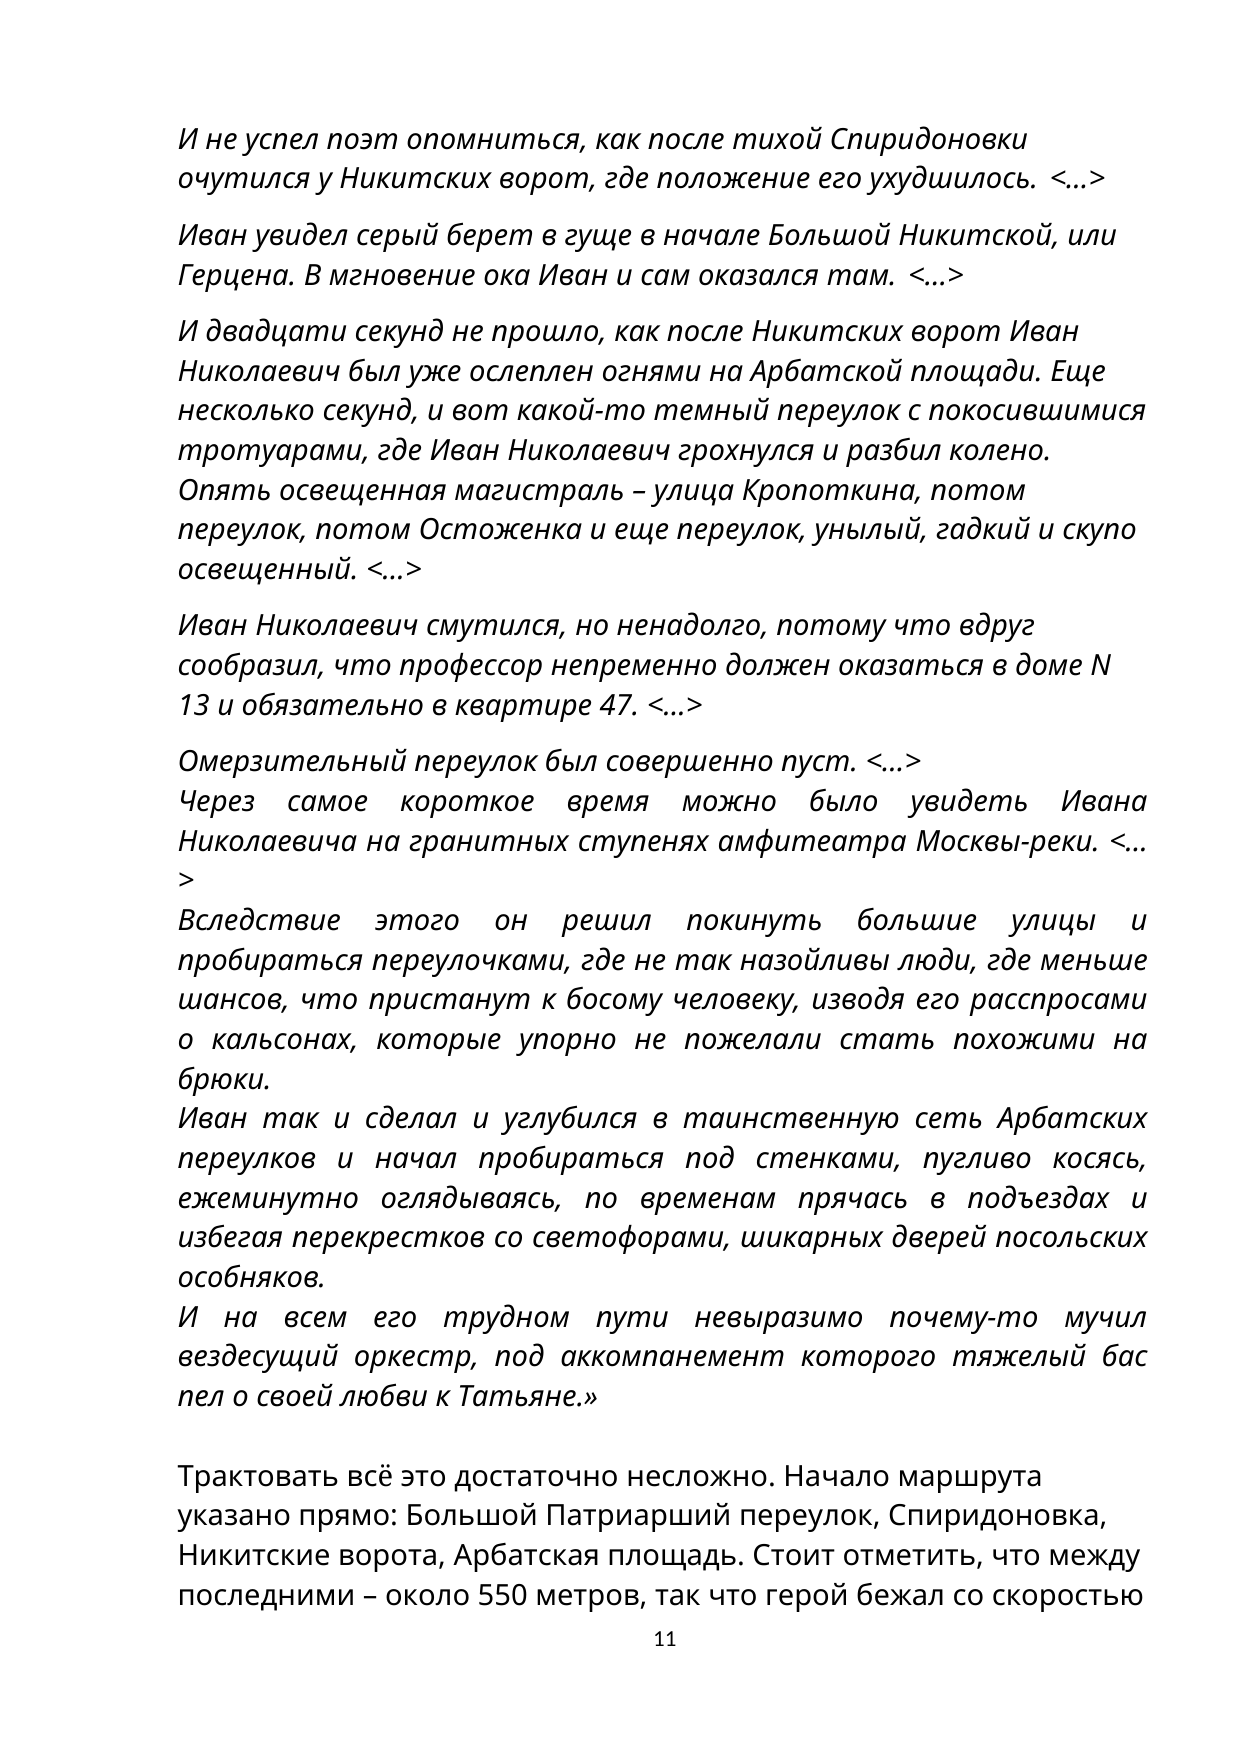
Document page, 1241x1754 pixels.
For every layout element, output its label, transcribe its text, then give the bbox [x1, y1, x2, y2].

text Иван увидел серый берет в гуще в начале Большой Никитской, или Герцена. В мгновение ока Иван и сам оказался там. <…> [177, 214, 1152, 293]
text Иван Николаевич смутился, но ненадолго, потому что вдруг сообразил, что профессор непременно должен оказаться в доме N 13 и обязательно в квартире 47. <…> [177, 605, 1152, 724]
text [177, 1455, 1152, 1613]
text И двадцати секунд не прошло, как после Никитских ворот Иван Николаевич был уже ослеплен огнями на Арбатской площади. Еще несколько секунд, и вот какой-то темный переулок с покосившимися тротуарами, где Иван Николаевич грохнулся и разбил колено. Опять освещенная магистраль – улица Кропоткина, потом переулок, потом Остоженка и еще переулок, унылый, гадкий и скупо освещенный. <…> [177, 310, 1152, 588]
text Омерзительный переулок был совершенно пуст. <…> [177, 740, 1152, 780]
text И на всем его трудном пути невыразимо почему-то мучил вездесущий оркестр, под аккомпанемент которого тяжелый бас пел о своей любви к Татьяне.» [177, 1296, 1152, 1415]
text Через самое короткое время можно было увидеть Ивана Николаевича на гранитных ступенях амфитеатра Москвы-реки. <…> [177, 780, 1152, 899]
text И не успел поэт опомниться, как после тихой Cпиридоновки очутился у Никитских ворот, где положение его ухудшилось. <…> [177, 118, 1152, 197]
text Иван так и сделал и углубился в таинственную сеть Арбатских переулков и начал пробираться под стенками, пугливо косясь, ежеминутно оглядываясь, по временам прячась в подъездах и избегая перекрестков со светофорами, шикарных дверей посольских особняков. [177, 1098, 1152, 1296]
text Вследствие этого он решил покинуть большие улицы и пробираться переулочками, где не так назойливы люди, где меньше шансов, что пристанут к босому человеку, изводя его расспросами о кальсонах, которые упорно не пожелали стать похожими на брюки. [177, 899, 1152, 1098]
